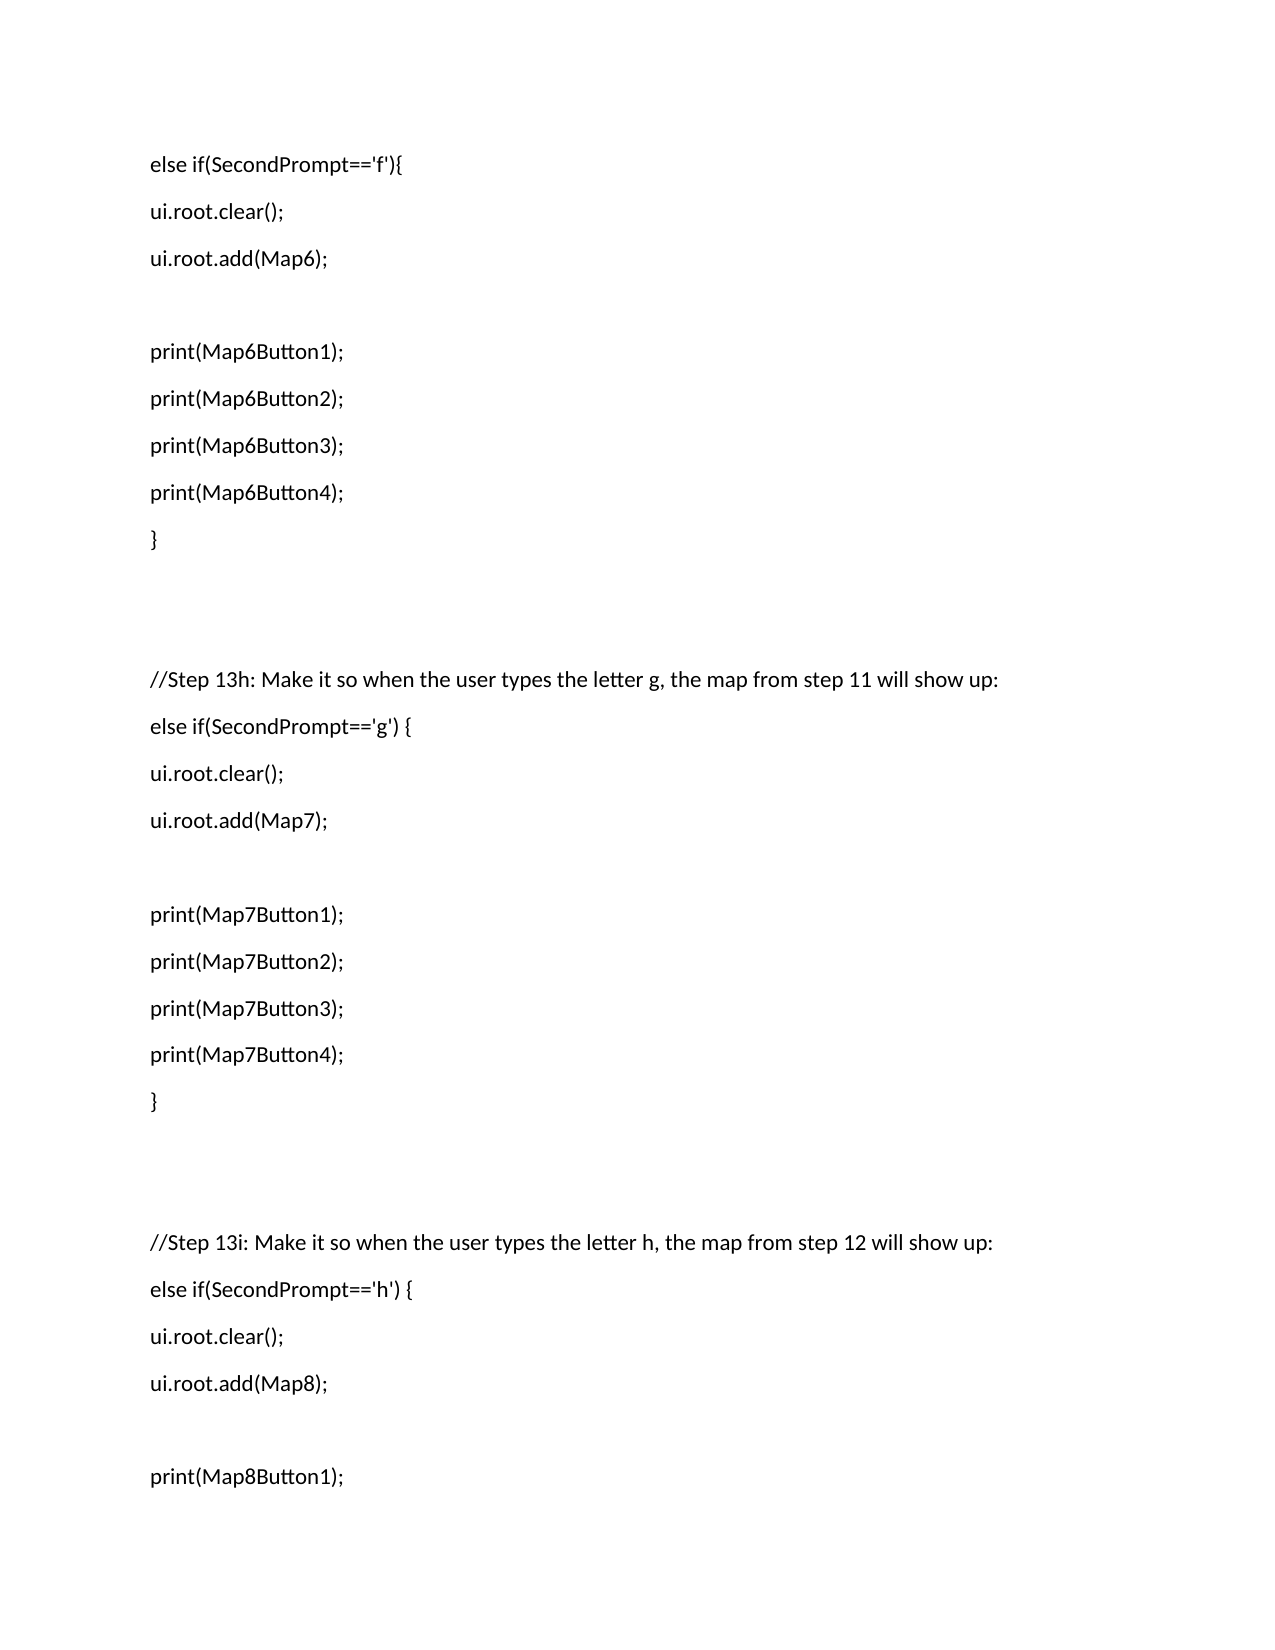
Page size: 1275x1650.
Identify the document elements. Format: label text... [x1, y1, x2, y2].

text ui.root.add(Map6); [150, 244, 1125, 272]
text ui.root.clear(); [150, 759, 1125, 787]
text ui.root.add(Map8); [150, 1369, 1125, 1397]
text //Step 13i: Make it so when the user types the letter h, the map from step 12 will show up: [150, 1228, 1125, 1256]
text print(Map6Button4); [150, 478, 1125, 506]
text print(Map7Button4); [150, 1041, 1125, 1069]
text else if(SecondPrompt=='g') { [150, 712, 1125, 741]
text print(Map6Button1); [150, 337, 1125, 366]
text } [150, 1087, 1125, 1116]
text else if(SecondPrompt=='f'){ [150, 150, 1125, 178]
text ui.root.clear(); [150, 1322, 1125, 1350]
text ui.root.clear(); [150, 197, 1125, 225]
text //Step 13h: Make it so when the user types the letter g, the map from step 11 will show up: [150, 666, 1125, 694]
text else if(SecondPrompt=='h') { [150, 1275, 1125, 1303]
text } [150, 525, 1125, 553]
text print(Map6Button2); [150, 384, 1125, 412]
text print(Map7Button2); [150, 947, 1125, 975]
text print(Map7Button1); [150, 900, 1125, 928]
text print(Map8Button1); [150, 1462, 1125, 1491]
text ui.root.add(Map7); [150, 806, 1125, 834]
text print(Map7Button3); [150, 994, 1125, 1022]
text print(Map6Button3); [150, 431, 1125, 459]
